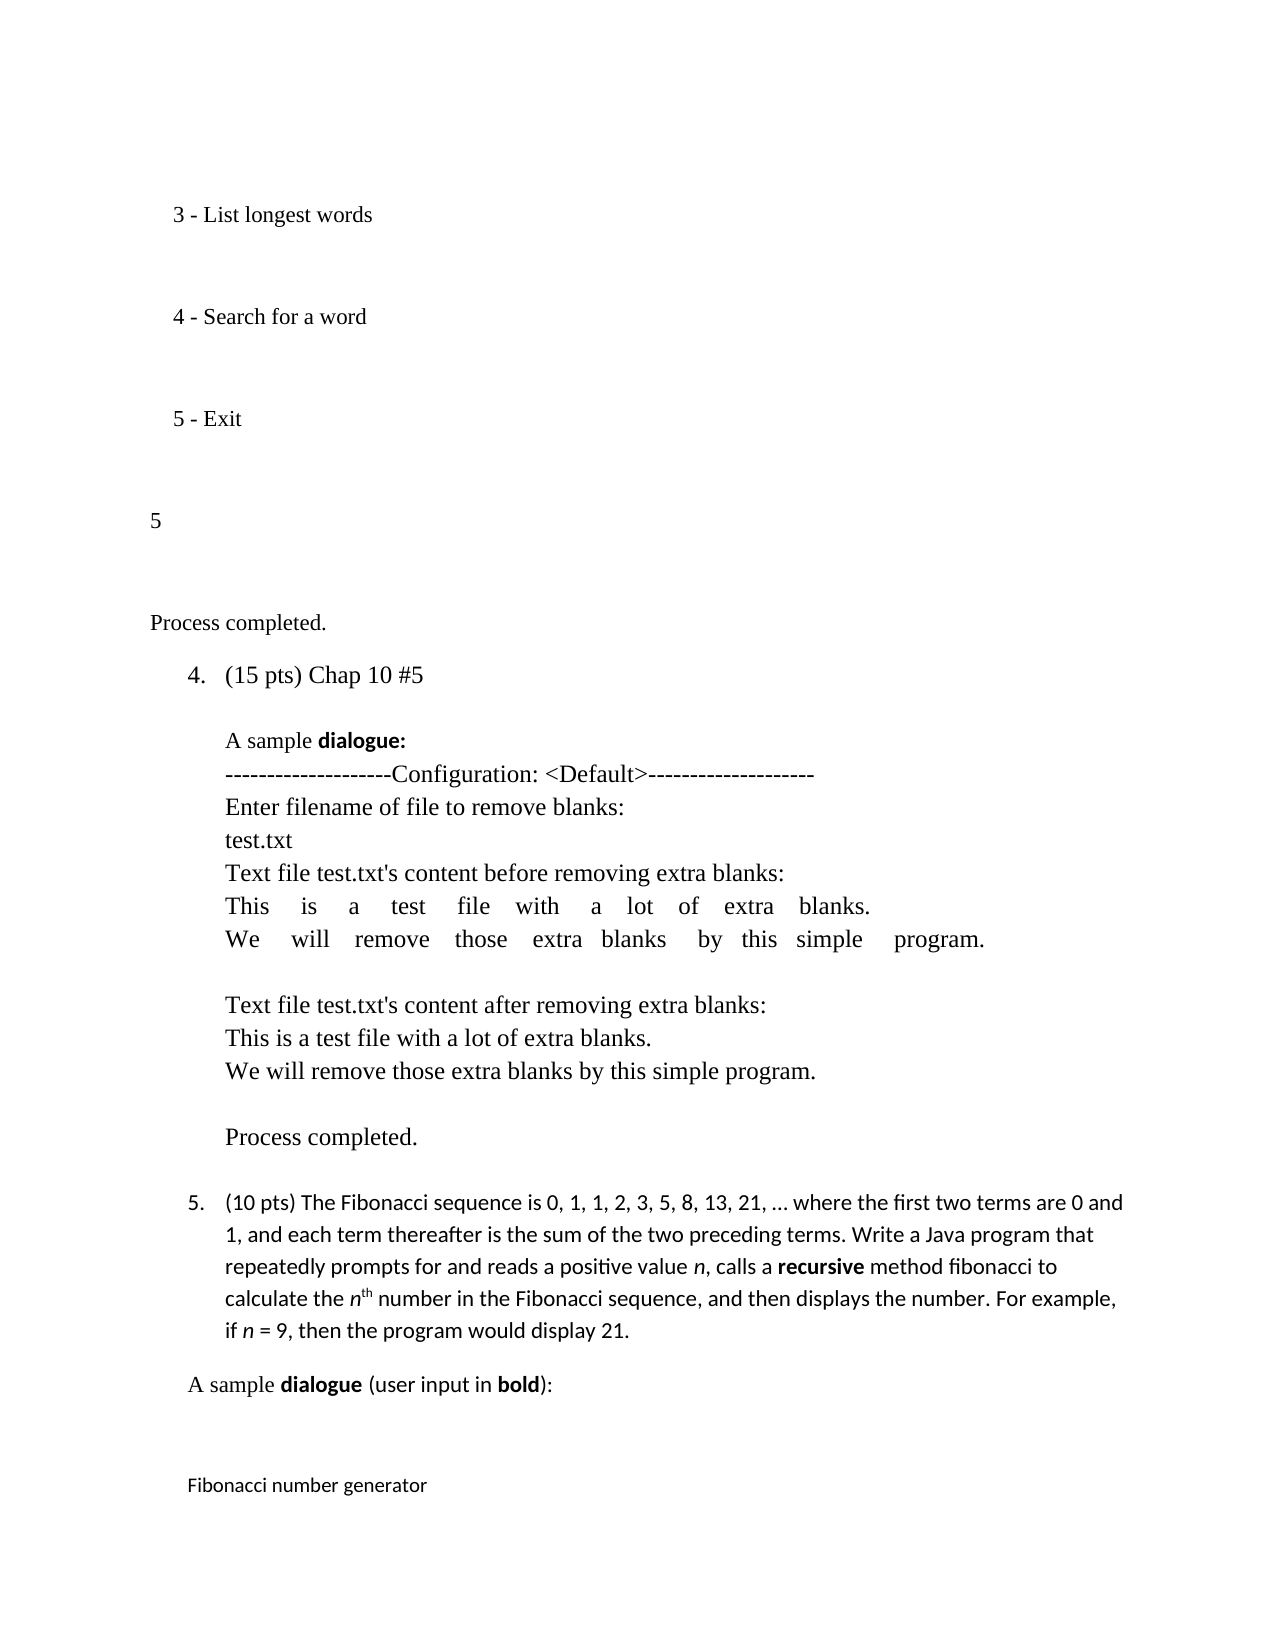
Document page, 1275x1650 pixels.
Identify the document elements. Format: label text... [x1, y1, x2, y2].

list --------------------Configuration: <Default>-------------------- [225, 759, 1125, 787]
text Fibonacci number generator [187, 1473, 1125, 1498]
list (10 pts) The Fibonacci sequence is 0, 1, 1, 2, 3, 5, 8, 13, 21, … where the first two terms are 0 and 1, and each term thereafter is the sum of the two preceding terms. Write a Java program that repeatedly prompts for and reads a positive value n, calls a recursive method fibonacci to calculate the nth number in the Fibonacci sequence, and then displays the number. For example, if n = 9, then the program would display 21. [187, 1188, 1125, 1345]
text Process completed. [150, 609, 1125, 636]
text 3 - List longest words [150, 201, 1125, 227]
list A sample dialogue: [225, 726, 1125, 754]
text 5 - Exit [150, 405, 1125, 432]
list We will remove those extra blanks by this simple program. [225, 1056, 1125, 1084]
text 4 - Search for a word [150, 303, 1125, 329]
list (15 pts) Chap 10 #5 [187, 660, 1125, 689]
text A sample dialogue (user input in bold): [187, 1370, 1125, 1398]
list This is a test file with a lot of extra blanks. [225, 1023, 1125, 1052]
list We will remove those extra blanks by this simple program. [225, 924, 1125, 952]
list Text file test.txt's content before removing extra blanks: [225, 858, 1125, 886]
list test.txt [225, 825, 1125, 853]
list Text file test.txt's content after removing extra blanks: [225, 990, 1125, 1018]
list Process completed. [225, 1122, 1125, 1151]
list Enter filename of file to remove blanks: [225, 792, 1125, 820]
text 5 [150, 507, 1125, 534]
list This is a test file with a lot of extra blanks. [225, 891, 1125, 919]
